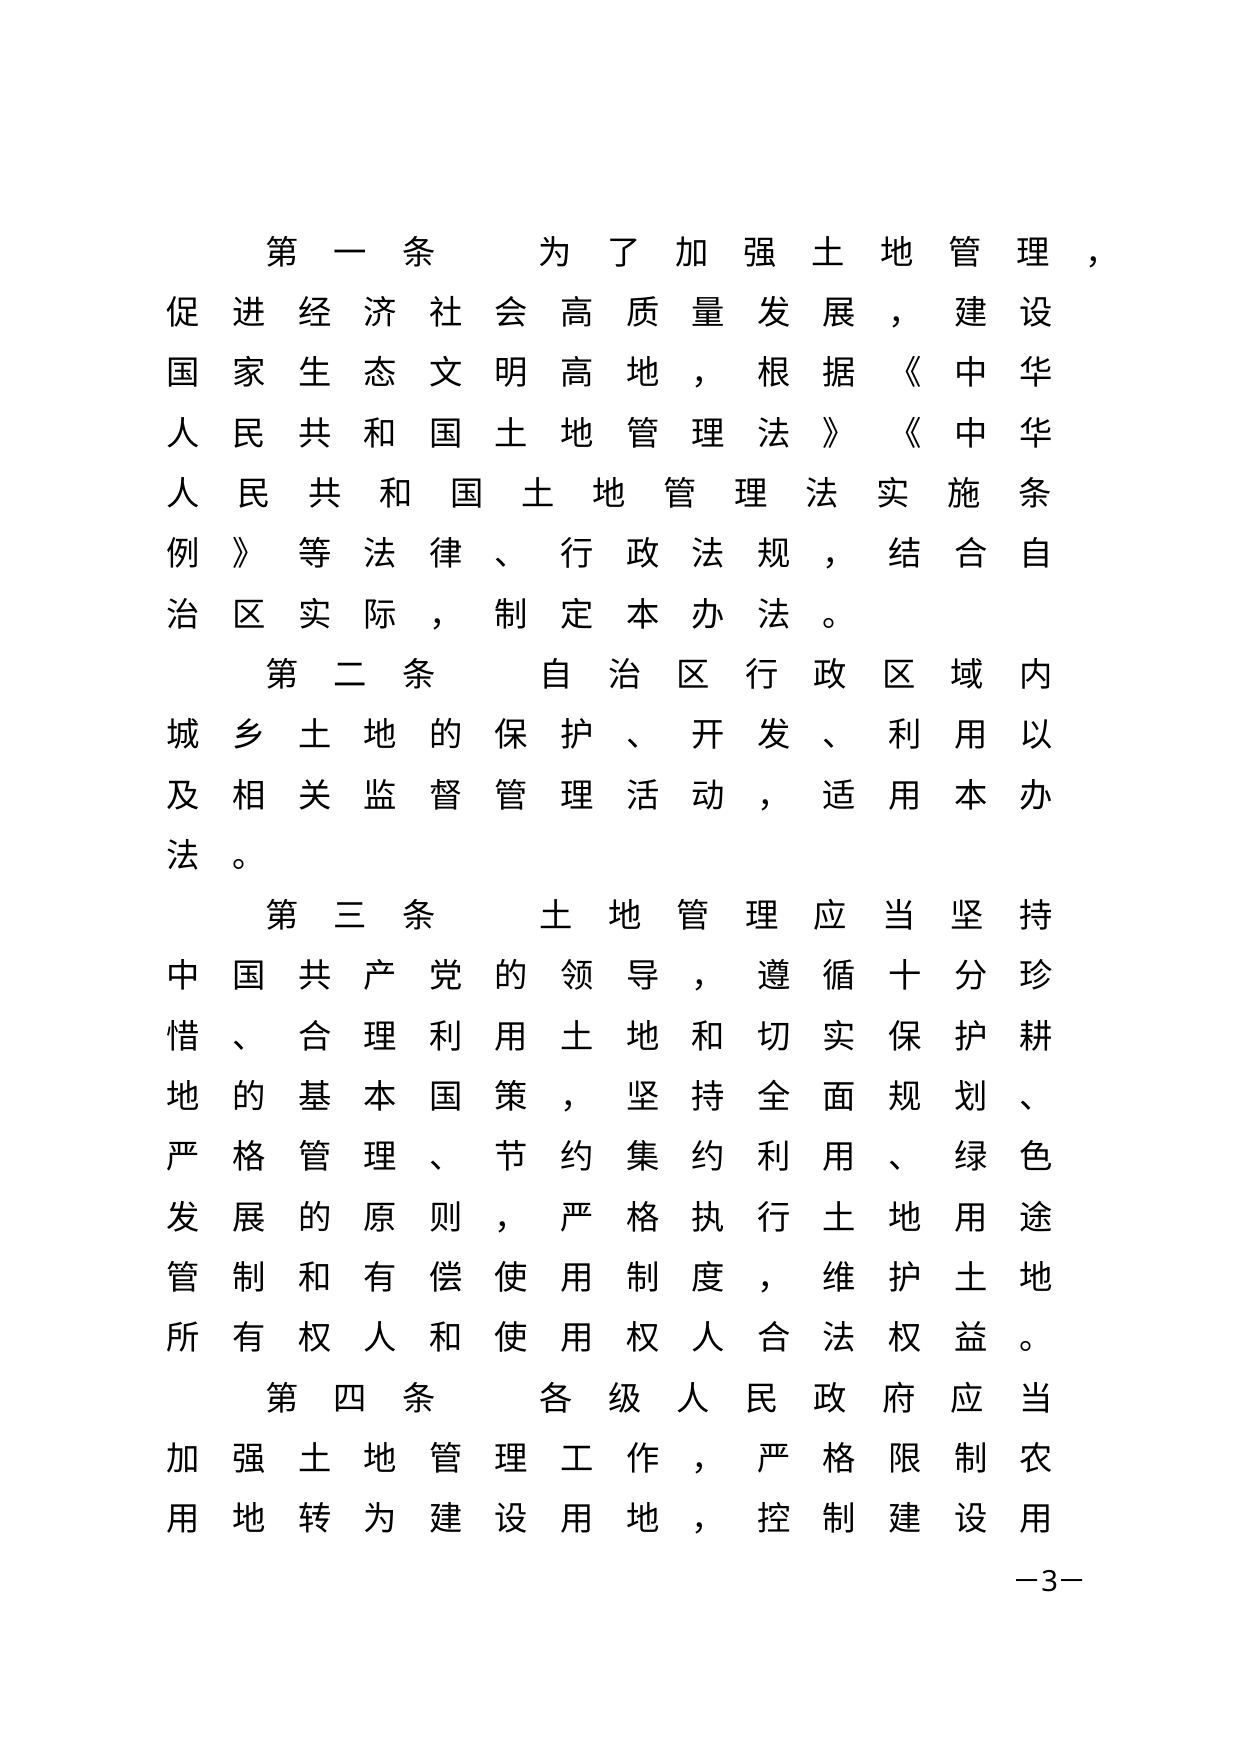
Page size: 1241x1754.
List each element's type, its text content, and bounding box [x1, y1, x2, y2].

text 第二条 自治区行政区域内城乡土地的保护、开发、利用以及相关监督管理活动，适用本办法。 [167, 642, 1085, 883]
text 第一条 为了加强土地管理，促进经济社会高质量发展，建设国家生态文明高地，根据《中华人民共和国土地管理法》《中华人民共和国土地管理法实施条例》等法律、行政法规，结合自治区实际，制定本办法。 [167, 219, 1085, 642]
text 第三条 土地管理应当坚持中国共产党的领导，遵循十分珍惜、合理利用土地和切实保护耕地的基本国策，坚持全面规划、严格管理、节约集约利用、绿色发展的原则，严格执行土地用途管制和有偿使用制度，维护土地所有权人和使用权人合法权益。 [167, 883, 1085, 1365]
text 第四条 各级人民政府应当加强土地管理工作，严格限制农用地转为建设用地，控制建设用地总量，对耕地实行特殊保护，加强土壤生态保护和修复，制止非法占用土地和破坏土地资源的行为。 [167, 1365, 1085, 1546]
